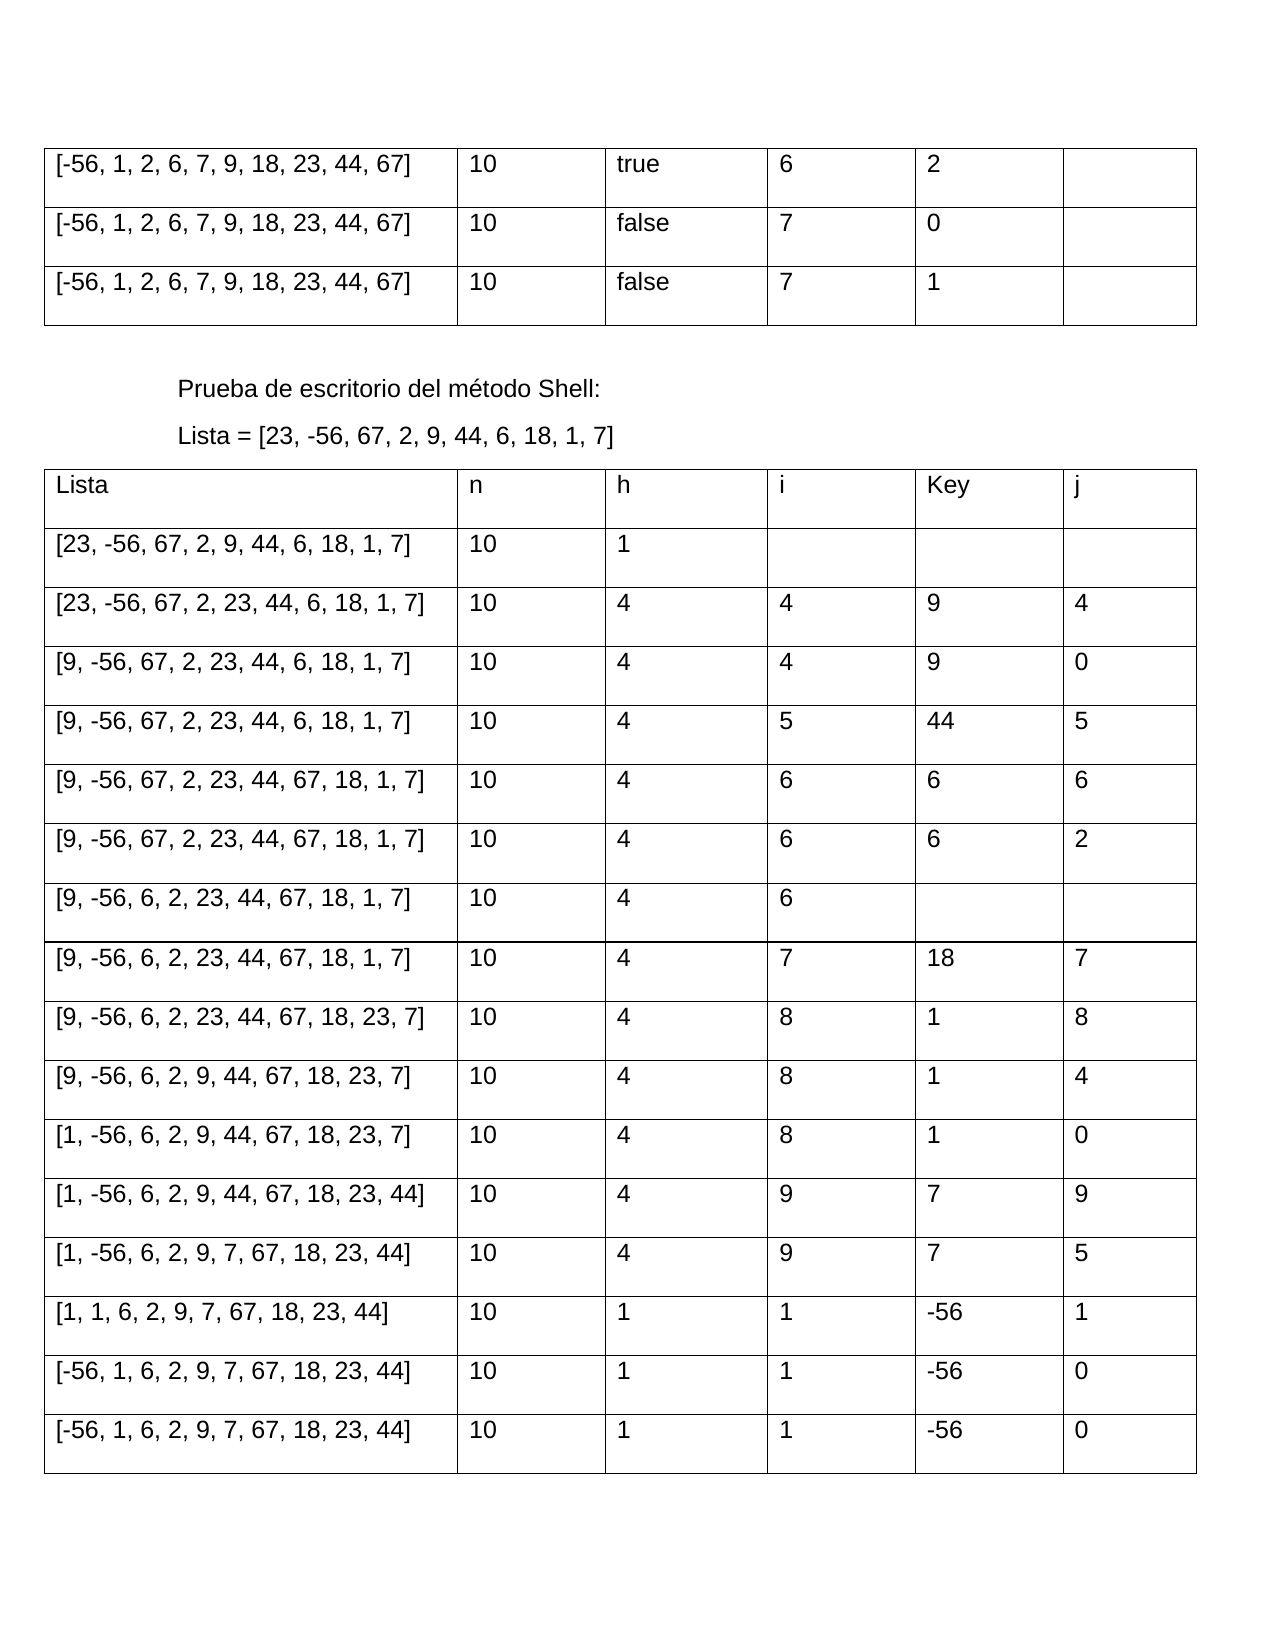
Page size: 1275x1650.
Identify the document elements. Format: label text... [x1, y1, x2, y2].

table_cell 4 [606, 647, 767, 705]
table_cell true [606, 149, 767, 207]
table_header j [1064, 470, 1196, 528]
table_cell [1064, 208, 1196, 266]
table_cell 4 [606, 765, 767, 823]
table_cell 10 [458, 1356, 605, 1414]
table_cell 1 [1064, 1297, 1196, 1355]
table_cell [1, -56, 6, 2, 9, 44, 67, 18, 23, 7] [45, 1120, 457, 1178]
table_cell [-56, 1, 6, 2, 9, 7, 67, 18, 23, 44] [45, 1356, 457, 1414]
text Lista = [23, -56, 67, 2, 9, 44, 6, 18, 1, 7] [177, 421, 1098, 450]
table_cell 8 [1064, 1002, 1196, 1059]
table_cell [768, 529, 915, 587]
table_header Key [916, 470, 1063, 528]
table_cell 1 [606, 1415, 767, 1473]
table_cell 8 [768, 1061, 915, 1119]
table_cell 1 [768, 1356, 915, 1414]
table_cell 10 [458, 1120, 605, 1178]
table_cell false [606, 208, 767, 266]
table_cell 0 [1064, 1120, 1196, 1178]
table_cell 0 [1064, 647, 1196, 705]
table_cell 6 [768, 884, 915, 941]
table_cell 1 [606, 529, 767, 587]
table_cell [9, -56, 6, 2, 9, 44, 67, 18, 23, 7] [45, 1061, 457, 1119]
table_cell 6 [768, 824, 915, 882]
table_cell [1, -56, 6, 2, 9, 44, 67, 18, 23, 44] [45, 1179, 457, 1237]
table_cell 2 [916, 149, 1063, 207]
table_cell [1064, 149, 1196, 207]
table_cell 1 [606, 1356, 767, 1414]
table_cell 0 [1064, 1356, 1196, 1414]
table_cell 7 [916, 1238, 1063, 1296]
table_cell -56 [916, 1356, 1063, 1414]
table_cell 9 [768, 1238, 915, 1296]
table_cell [-56, 1, 2, 6, 7, 9, 18, 23, 44, 67] [45, 208, 457, 266]
table_cell 6 [768, 765, 915, 823]
table_cell 4 [606, 1061, 767, 1119]
table_cell 8 [768, 1120, 915, 1178]
table_cell 4 [606, 1120, 767, 1178]
table_cell 0 [916, 208, 1063, 266]
table_cell 10 [458, 765, 605, 823]
table_cell 4 [606, 824, 767, 882]
table_cell [1064, 267, 1196, 325]
table_cell 10 [458, 943, 605, 1001]
table_cell 4 [606, 1179, 767, 1237]
table_cell 1 [916, 267, 1063, 325]
table_cell 9 [916, 647, 1063, 705]
table_cell 1 [768, 1297, 915, 1355]
table_cell 4 [1064, 1061, 1196, 1119]
table_cell [9, -56, 6, 2, 23, 44, 67, 18, 23, 7] [45, 1002, 457, 1059]
table_cell 4 [768, 588, 915, 646]
text Prueba de escritorio del método Shell: [177, 373, 1098, 402]
table_cell 10 [458, 1002, 605, 1059]
table_cell 10 [458, 1297, 605, 1355]
table_cell 10 [458, 149, 605, 207]
table_cell 9 [768, 1179, 915, 1237]
table_cell 1 [916, 1061, 1063, 1119]
table_cell [1, 1, 6, 2, 9, 7, 67, 18, 23, 44] [45, 1297, 457, 1355]
table_cell [1, -56, 6, 2, 9, 7, 67, 18, 23, 44] [45, 1238, 457, 1296]
table_cell [916, 884, 1063, 941]
table_cell 10 [458, 1415, 605, 1473]
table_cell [45, 1415, 457, 1473]
table_cell 4 [768, 647, 915, 705]
table_cell [9, -56, 6, 2, 23, 44, 67, 18, 1, 7] [45, 943, 457, 1001]
table_cell 6 [916, 765, 1063, 823]
table_cell 5 [1064, 1238, 1196, 1296]
table_cell 9 [916, 588, 1063, 646]
table_cell 1 [916, 1002, 1063, 1059]
table_cell [23, -56, 67, 2, 23, 44, 6, 18, 1, 7] [45, 588, 457, 646]
table_cell 5 [1064, 706, 1196, 764]
table_cell 4 [606, 1238, 767, 1296]
table_cell [9, -56, 6, 2, 23, 44, 67, 18, 1, 7] [45, 884, 457, 941]
table_cell 1 [606, 1297, 767, 1355]
table_cell 10 [458, 1061, 605, 1119]
table_cell 0 [1064, 1415, 1196, 1473]
table_cell false [606, 267, 767, 325]
table_cell [9, -56, 67, 2, 23, 44, 6, 18, 1, 7] [45, 706, 457, 764]
table_cell 2 [1064, 824, 1196, 882]
table_cell [9, -56, 67, 2, 23, 44, 67, 18, 1, 7] [45, 765, 457, 823]
table_header h [606, 470, 767, 528]
table_cell 10 [458, 267, 605, 325]
table_cell [-56, 1, 2, 6, 7, 9, 18, 23, 44, 67] [45, 267, 457, 325]
table_cell 1 [768, 1415, 915, 1473]
table_cell 7 [1064, 943, 1196, 1001]
table_cell 1 [916, 1120, 1063, 1178]
table_cell [9, -56, 67, 2, 23, 44, 6, 18, 1, 7] [45, 647, 457, 705]
table_cell [9, -56, 67, 2, 23, 44, 67, 18, 1, 7] [45, 824, 457, 882]
table_cell 7 [768, 943, 915, 1001]
table_cell 5 [768, 706, 915, 764]
table_cell 10 [458, 824, 605, 882]
table_cell 4 [606, 884, 767, 941]
table_cell 7 [768, 267, 915, 325]
table_cell 10 [458, 647, 605, 705]
table_cell 6 [916, 824, 1063, 882]
table_cell 10 [458, 588, 605, 646]
table_cell -56 [916, 1415, 1063, 1473]
table_cell 4 [606, 706, 767, 764]
table_cell 10 [458, 1238, 605, 1296]
table_cell 7 [768, 208, 915, 266]
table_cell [45, 149, 457, 207]
table_cell 4 [606, 1002, 767, 1059]
table_cell 4 [606, 588, 767, 646]
table_cell 9 [1064, 1179, 1196, 1237]
table_cell -56 [916, 1297, 1063, 1355]
table_cell 7 [916, 1179, 1063, 1237]
table_cell 10 [458, 529, 605, 587]
table_cell 4 [606, 943, 767, 1001]
table_header Lista [45, 470, 457, 528]
table_cell [1064, 529, 1196, 587]
table_cell 18 [916, 943, 1063, 1001]
table_cell 6 [1064, 765, 1196, 823]
table_cell 6 [768, 149, 915, 207]
table_cell [23, -56, 67, 2, 9, 44, 6, 18, 1, 7] [45, 529, 457, 587]
table_cell [916, 529, 1063, 587]
table_cell 44 [916, 706, 1063, 764]
table_header n [458, 470, 605, 528]
table_cell 10 [458, 208, 605, 266]
table_cell 4 [1064, 588, 1196, 646]
table_cell 10 [458, 1179, 605, 1237]
table_header i [768, 470, 915, 528]
table_cell 8 [768, 1002, 915, 1059]
table_cell 10 [458, 884, 605, 941]
table_cell [1064, 884, 1196, 941]
table_cell 10 [458, 706, 605, 764]
